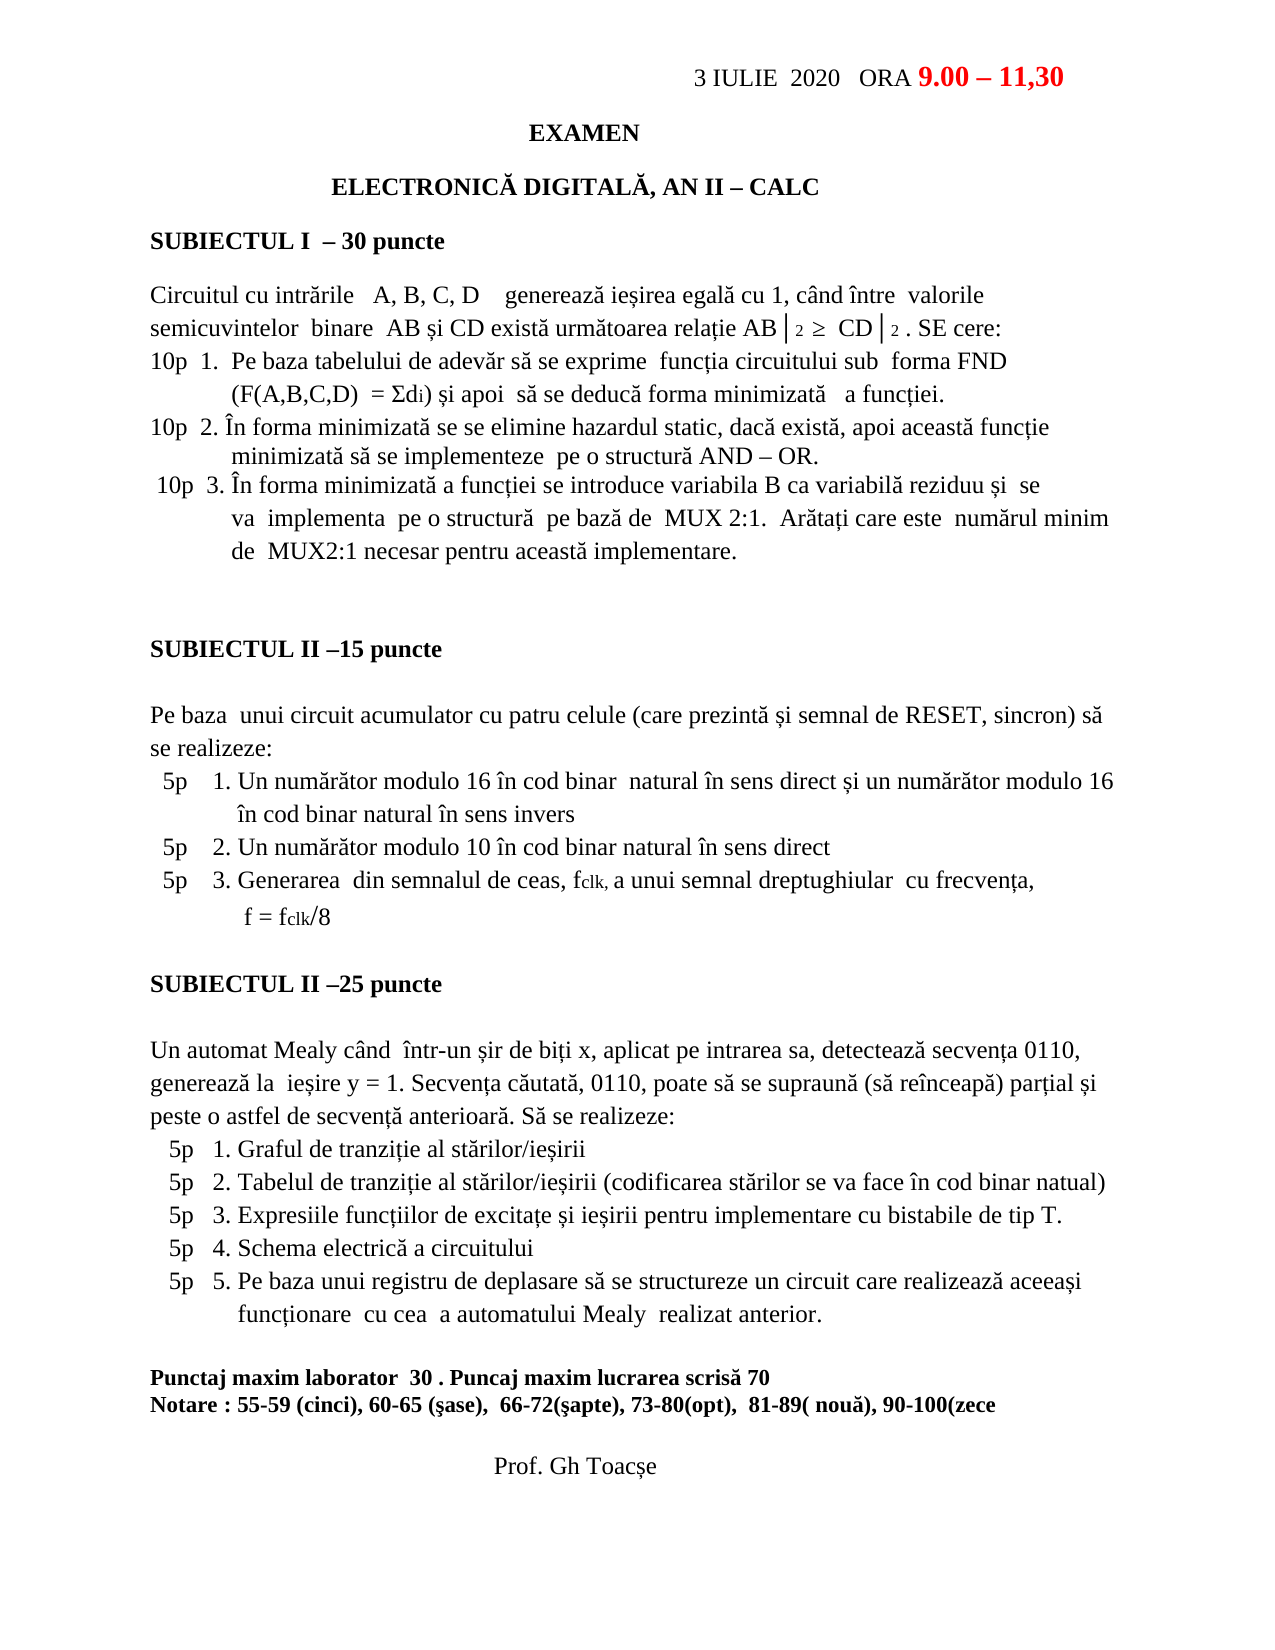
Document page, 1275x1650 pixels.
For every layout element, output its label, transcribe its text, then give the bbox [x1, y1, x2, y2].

text SUBIECTUL II –25 puncte [150, 969, 1125, 998]
text minimizată să se implementeze pe o structură AND – OR. [150, 441, 1125, 470]
text Un automat Mealy când într-un șir de biți x, aplicat pe intrarea sa, detectează secvența 0110, generează la ieșire y = 1. Secvența căutată, 0110, poate să se supraună (să reînceapă) parțial și peste o astfel de secvență anterioară. Să se realizeze: [150, 1035, 1125, 1130]
text Circuitul cu intrările A, B, C, D generează ieșirea egală cu 1, când între valorile semicuvintelor binare AB și CD există următoarea relație AB│2 ≥ CD│2 . SE cere: [150, 280, 1125, 342]
text 3 IULIE 2020 ORA 9.00 – 11,30 [150, 59, 1125, 93]
text 5p 4. Schema electrică a circuitului [150, 1233, 1125, 1262]
text 10p 2. În forma minimizată se se elimine hazardul static, dacă există, apoi această funcție [150, 412, 1125, 441]
text 10p 1. Pe baza tabelului de adevăr să se exprime funcția circuitului sub forma FND (F(A,B,C,D) = Ʃdi) și apoi să se deducă forma minimizată a funcției. [150, 346, 1125, 408]
text Prof. Gh Toacșe [150, 1451, 1125, 1480]
text 5p 1. Un numărător modulo 16 în cod binar natural în sens direct și un numărător modulo 16 în cod binar natural în sens invers [150, 766, 1125, 828]
text SUBIECTUL II –15 puncte [150, 634, 1125, 663]
text Punctaj maxim laborator 30 . Puncaj maxim lucrarea scrisă 70 [150, 1364, 1125, 1391]
text SUBIECTUL I – 30 puncte [150, 226, 1125, 255]
text 5p 5. Pe baza unui registru de deplasare să se structureze un circuit care realizează aceeași funcționare cu cea a automatului Mealy realizat anterior. [150, 1266, 1125, 1360]
text EXAMEN [150, 118, 1125, 147]
text 10p 3. În forma minimizată a funcției se introduce variabila B ca variabilă reziduu și se va implementa pe o structură pe bază de MUX 2:1. Arătați care este numărul minim de MUX2:1 necesar pentru această implementare. [150, 470, 1125, 630]
text Notare : 55-59 (cinci), 60-65 (şase), 66-72(şapte), 73-80(opt), 81-89( nouă), 90-100(zece [150, 1391, 1125, 1417]
text Pe baza unui circuit acumulator cu patru celule (care prezintă și semnal de RESET, sincron) să se realizeze: [150, 700, 1125, 762]
text 5p 1. Graful de tranziție al stărilor/ieșirii [150, 1134, 1125, 1163]
text 5p 3. Expresiile funcțiilor de excitațe și ieșirii pentru implementare cu bistabile de tip T. [150, 1200, 1125, 1229]
text 5p 2. Tabelul de tranziție al stărilor/ieșirii (codificarea stărilor se va face în cod binar natual) [150, 1167, 1125, 1196]
text 5p 3. Generarea din semnalul de ceas, fclk, a unui semnal dreptughiular cu frecvența, [150, 865, 1125, 894]
text 5p 2. Un numărător modulo 10 în cod binar natural în sens direct [150, 832, 1125, 861]
text f = fclk/8 [150, 898, 1125, 932]
text ELECTRONICĂ DIGITALĂ, AN II – CALC [150, 172, 1125, 201]
